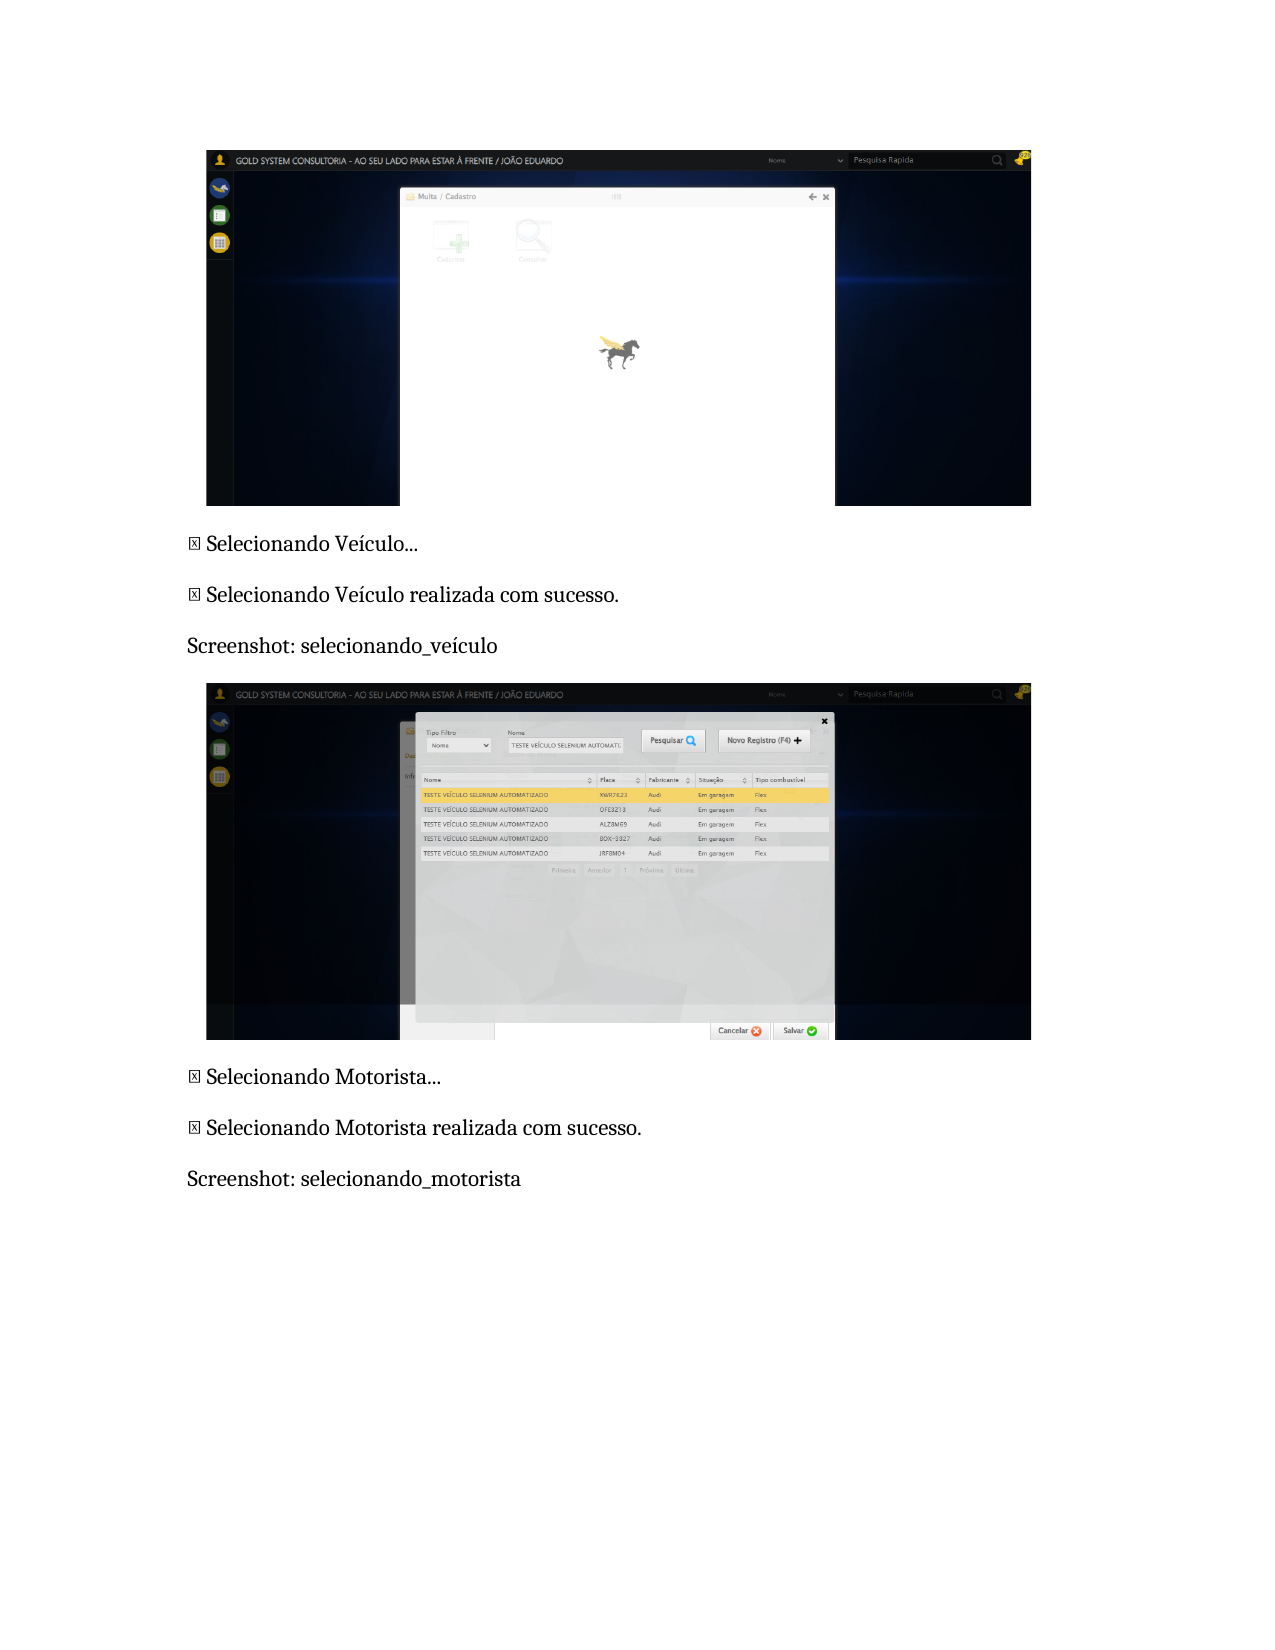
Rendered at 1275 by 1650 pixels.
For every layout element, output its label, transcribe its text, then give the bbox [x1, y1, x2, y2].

text 🔄 Selecionando Motorista... [187, 1064, 1087, 1090]
text ✅ Selecionando Motorista realizada com sucesso. [187, 1115, 1087, 1141]
picture [206, 150, 1032, 506]
text Screenshot: selecionando_veículo [187, 632, 1087, 659]
text Screenshot: selecionando_motorista [187, 1166, 1087, 1192]
text 🔄 Selecionando Veículo... [187, 530, 1087, 557]
picture [206, 683, 1032, 1040]
text ✅ Selecionando Veículo realizada com sucesso. [187, 581, 1087, 608]
